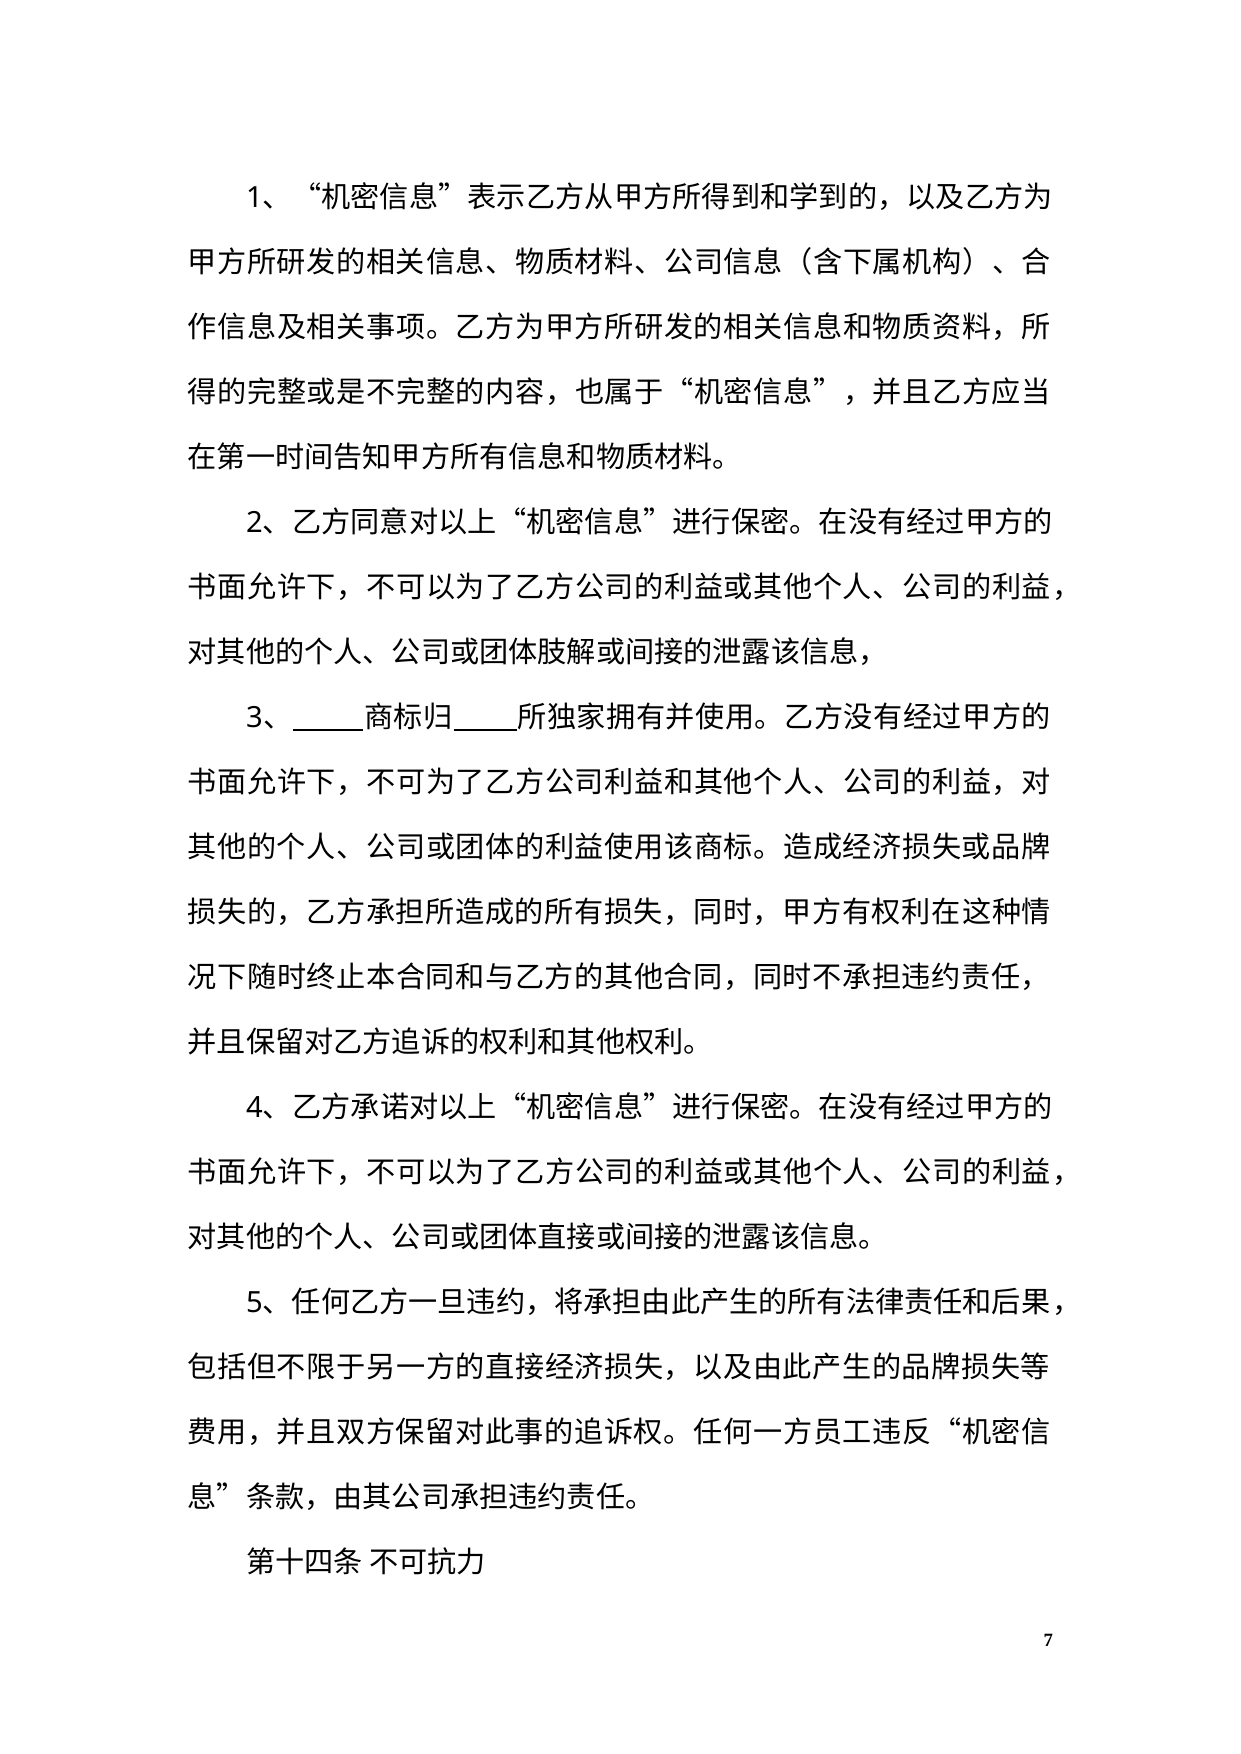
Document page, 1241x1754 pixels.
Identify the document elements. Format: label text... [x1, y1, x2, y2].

text 2、乙方同意对以上“机密信息”进行保密。在没有经过甲方的书面允许下，不可以为了乙方公司的利益或其他个人、公司的利益，对其他的个人、公司或团体肢解或间接的泄露该信息， [187, 487, 1053, 682]
text 5、任何乙方一旦违约，将承担由此产生的所有法律责任和后果，包括但不限于另一方的直接经济损失，以及由此产生的品牌损失等费用，并且双方保留对此事的追诉权。任何一方员工违反“机密信息”条款，由其公司承担违约责任。 [187, 1267, 1053, 1527]
text 4、乙方承诺对以上“机密信息”进行保密。在没有经过甲方的书面允许下，不可以为了乙方公司的利益或其他个人、公司的利益，对其他的个人、公司或团体直接或间接的泄露该信息。 [187, 1072, 1053, 1267]
text 1、“机密信息”表示乙方从甲方所得到和学到的，以及乙方为甲方所研发的相关信息、物质材料、公司信息（含下属机构）、合作信息及相关事项。乙方为甲方所研发的相关信息和物质资料，所得的完整或是不完整的内容，也属于“机密信息”，并且乙方应当在第一时间告知甲方所有信息和物质材料。 [187, 162, 1053, 487]
text 3、 商标归 所独家拥有并使用。乙方没有经过甲方的书面允许下，不可为了乙方公司利益和其他个人、公司的利益，对其他的个人、公司或团体的利益使用该商标。造成经济损失或品牌损失的，乙方承担所造成的所有损失，同时，甲方有权利在这种情况下随时终止本合同和与乙方的其他合同，同时不承担违约责任，并且保留对乙方追诉的权利和其他权利。 [187, 682, 1053, 1072]
text 第十四条 不可抗力 [187, 1527, 1053, 1592]
